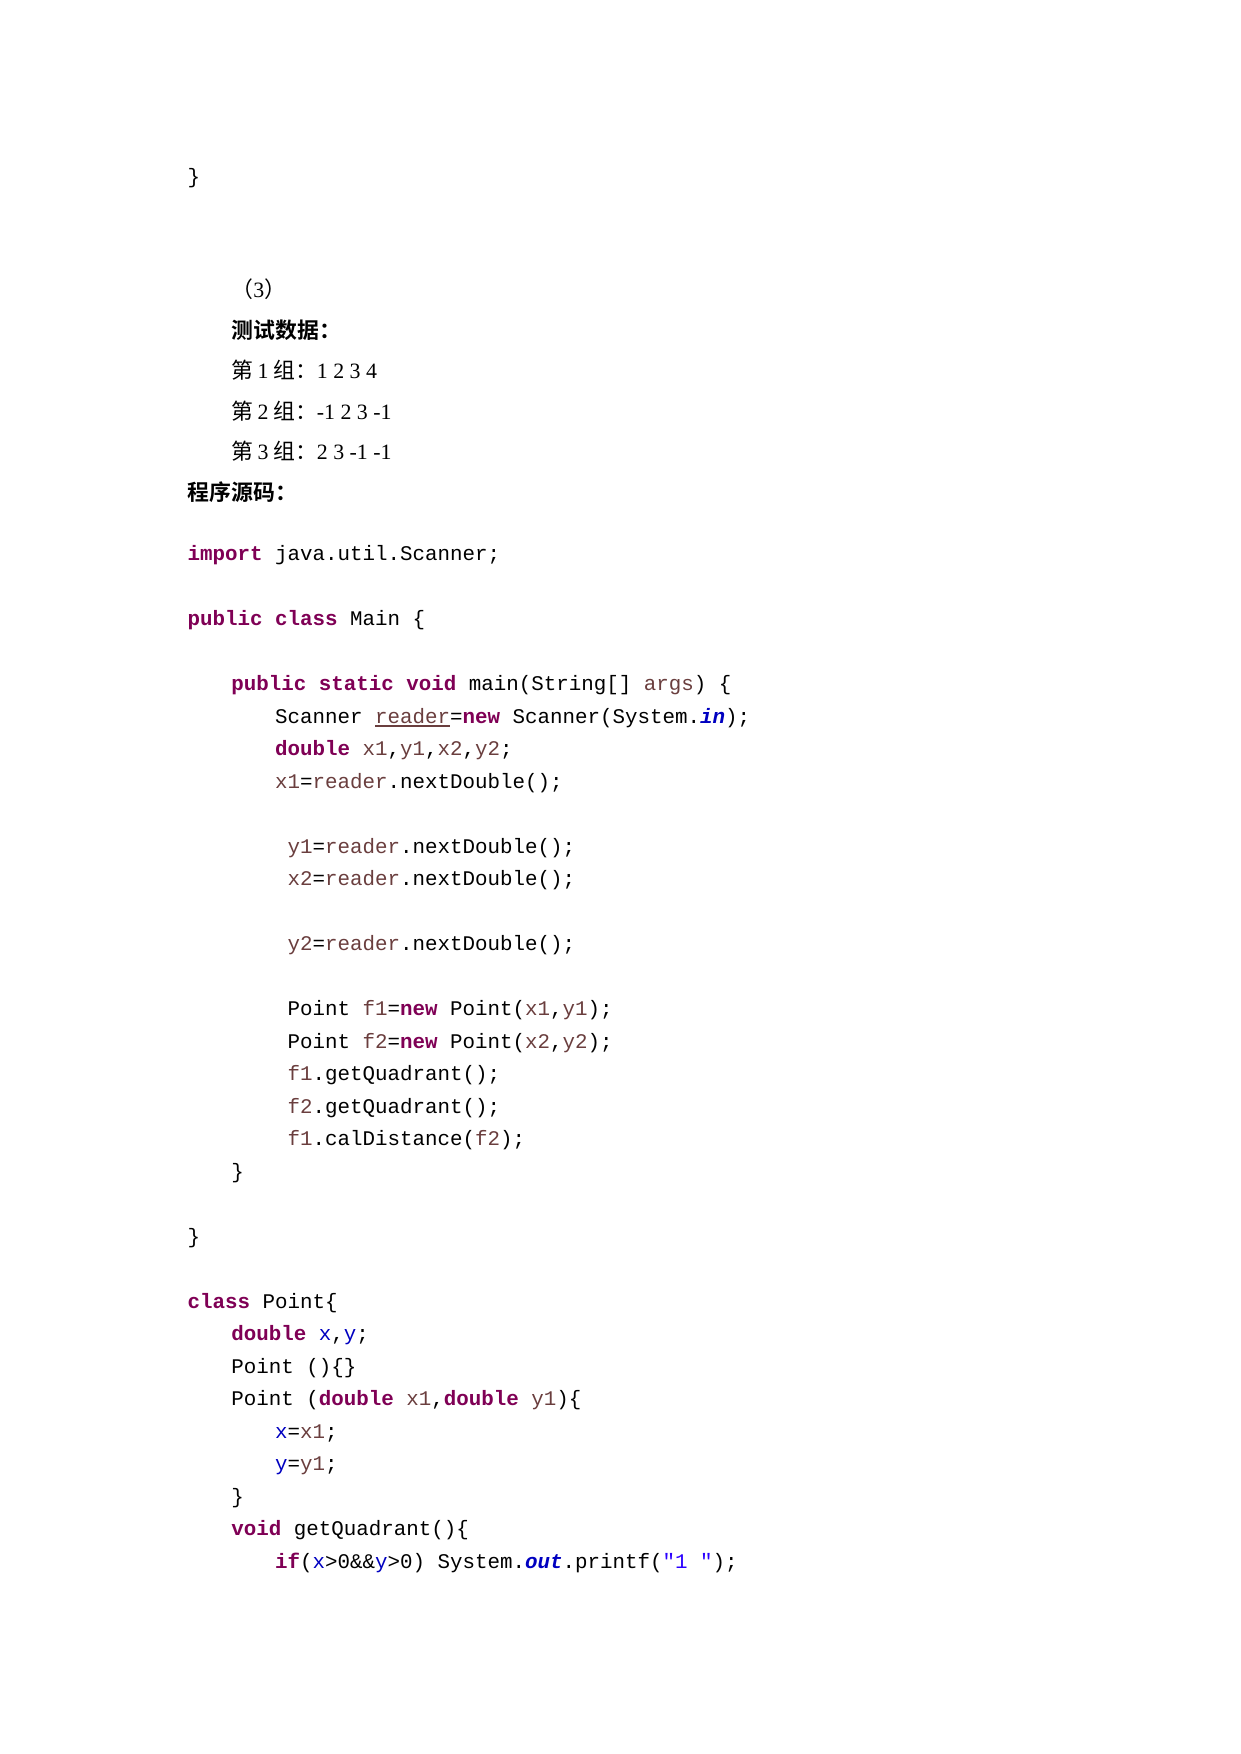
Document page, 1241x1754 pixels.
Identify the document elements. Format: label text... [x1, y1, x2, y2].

text Point (){} [187, 1352, 1053, 1384]
text x2=reader.nextDouble(); [187, 864, 1053, 897]
text 第3组：2 3 -1 -1 [187, 434, 1053, 466]
text Point f2=new Point(x2,y2); [187, 1027, 1053, 1059]
text } [187, 1222, 1053, 1254]
text 程序源码： [187, 474, 1053, 507]
text y=y1; [187, 1449, 1053, 1482]
text Point (double x1,double y1){ [187, 1384, 1053, 1417]
text Scanner reader=new Scanner(System.in); [187, 702, 1053, 734]
text double x1,y1,x2,y2; [187, 734, 1053, 767]
text double x,y; [187, 1319, 1053, 1352]
text public static void main(String[] args) { [187, 669, 1053, 702]
text 第1组：1 2 3 4 [187, 353, 1053, 385]
text public class Main { [187, 604, 1053, 637]
text （3） [187, 272, 1053, 304]
text 第2组：-1 2 3 -1 [187, 393, 1053, 426]
text y2=reader.nextDouble(); [187, 929, 1053, 962]
text if(x>0&&y>0) System.out.printf("1 "); [187, 1547, 1053, 1579]
text 测试数据： [187, 312, 1053, 345]
text x=x1; [187, 1417, 1053, 1449]
text } [187, 1157, 1053, 1189]
text y1=reader.nextDouble(); [187, 832, 1053, 864]
text void getQuadrant(){ [187, 1514, 1053, 1547]
text Point f1=new Point(x1,y1); [187, 994, 1053, 1027]
text f1.getQuadrant(); [187, 1059, 1053, 1092]
text f1.calDistance(f2); [187, 1124, 1053, 1157]
text f2.getQuadrant(); [187, 1092, 1053, 1124]
text } [187, 162, 1053, 194]
text class Point{ [187, 1287, 1053, 1319]
text import java.util.Scanner; [187, 539, 1053, 572]
text x1=reader.nextDouble(); [187, 767, 1053, 799]
text } [187, 1482, 1053, 1514]
